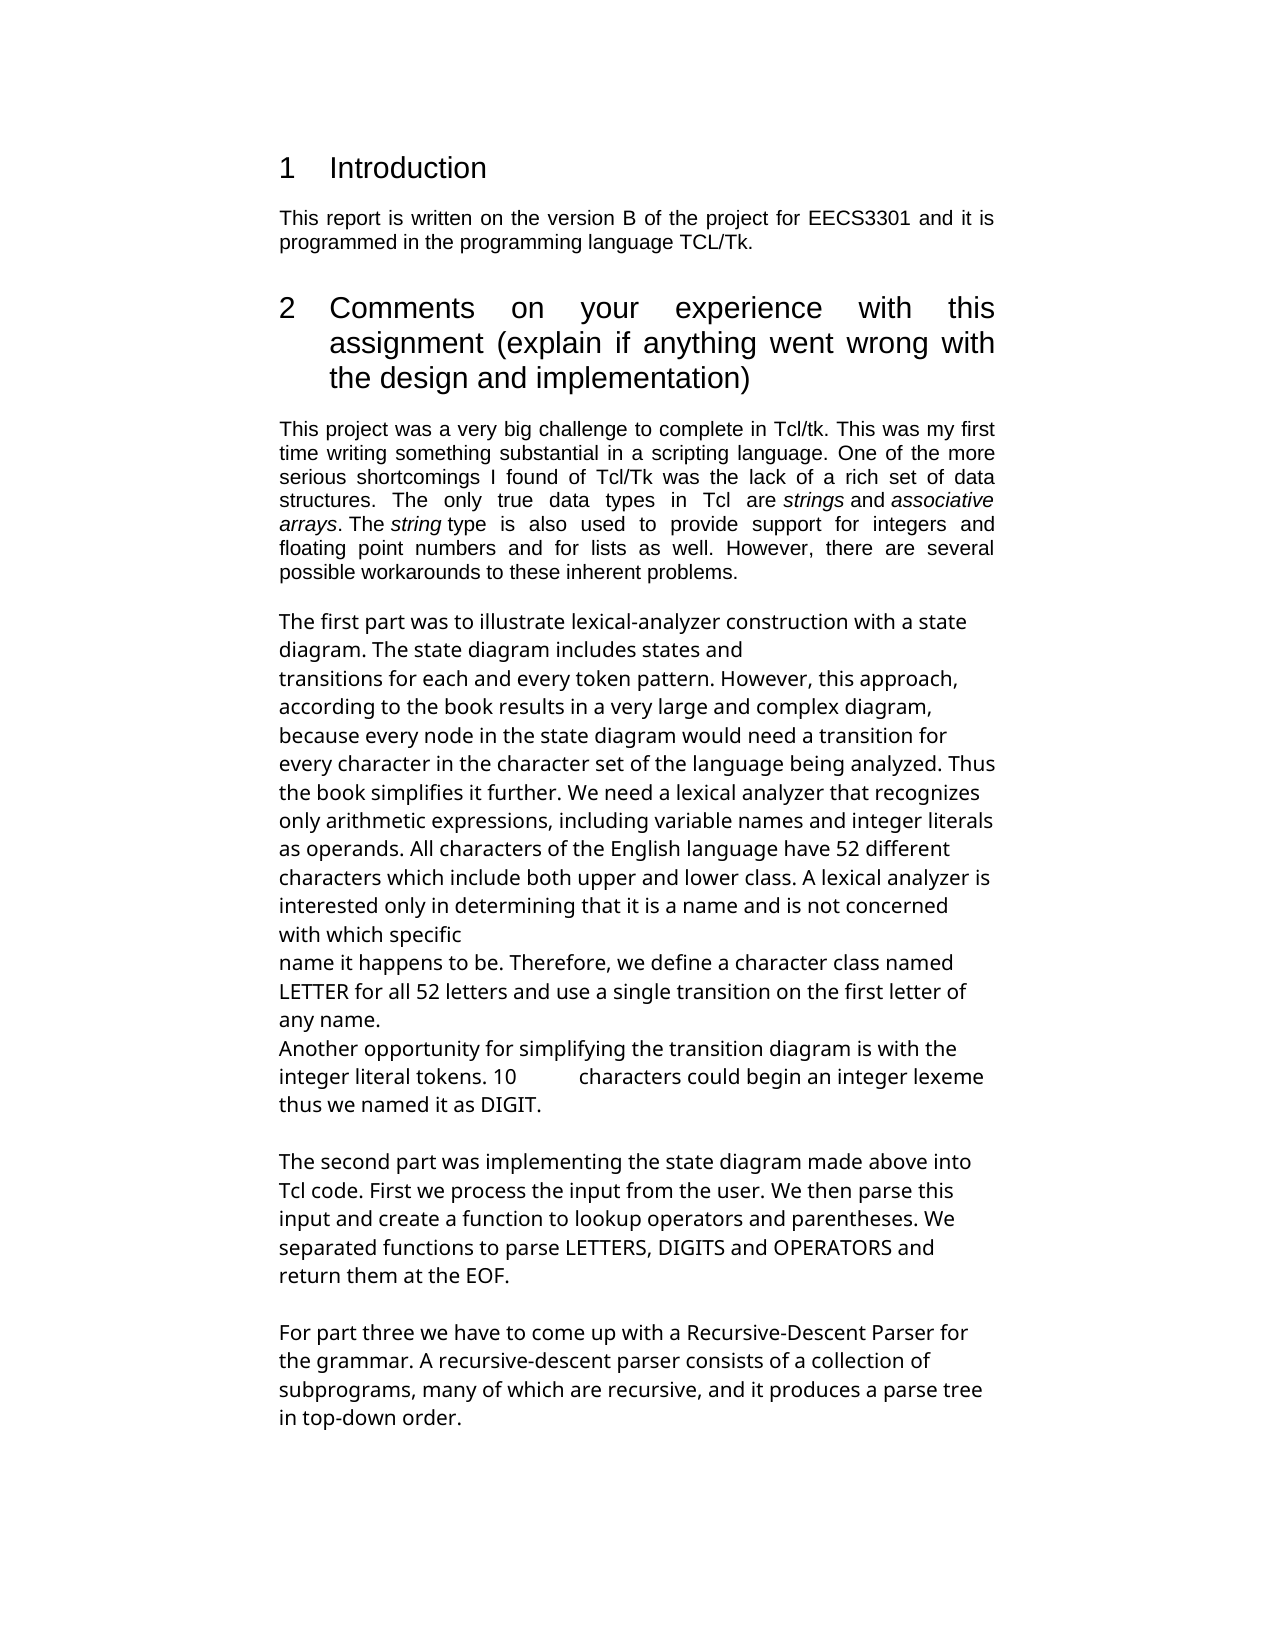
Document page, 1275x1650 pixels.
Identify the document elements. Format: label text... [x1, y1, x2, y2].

text integer literal tokens. 10 characters could begin an integer lexeme thus we named it as DIGIT. [279, 1062, 996, 1119]
text The first part was to illustrate lexical-analyzer construction with a state diagram. The state diagram includes states and [279, 607, 996, 664]
text For part three we have to come up with a Recursive-Descent Parser for the grammar. A recursive-descent parser consists of a collection of subprograms, many of which are recursive, and it produces a parse tree in top-down order. [279, 1318, 996, 1432]
list Comments on your experience with this assignment (explain if anything went wrong with the design and implementation) [279, 290, 996, 395]
text name it happens to be. Therefore, we define a character class named LETTER for all 52 letters and use a single transition on the first letter of any name. [279, 948, 996, 1034]
list Introduction [279, 150, 996, 185]
text This report is written on the version B of the project for EECS3301 and it is programmed in the programming language TCL/Tk. [279, 207, 996, 254]
text Another opportunity for simplifying the transition diagram is with the [279, 1034, 996, 1062]
text transitions for each and every token pattern. However, this approach, according to the book results in a very large and complex diagram, because every node in the state diagram would need a transition for every character in the character set of the language being analyzed. Thus the book simplifies it further. We need a lexical analyzer that recognizes only arithmetic expressions, including variable names and integer literals as operands. All characters of the English language have 52 different characters which include both upper and lower class. A lexical analyzer is interested only in determining that it is a name and is not concerned with which specific [279, 664, 996, 948]
text The second part was implementing the state diagram made above into Tcl code. First we process the input from the user. We then parse this input and create a function to lookup operators and parentheses. We separated functions to parse LETTERS, DIGITS and OPERATORS and return them at the EOF. [279, 1147, 996, 1289]
text This project was a very big challenge to complete in Tcl/tk. This was my first time writing something substantial in a scripting language. One of the more serious shortcomings I found of Tcl/Tk was the lack of a rich set of data structures. The only true data types in Tcl are strings and associative arrays. The string type is also used to provide support for integers and floating point numbers and for lists as well. However, there are several possible workarounds to these inherent problems. [279, 417, 996, 583]
